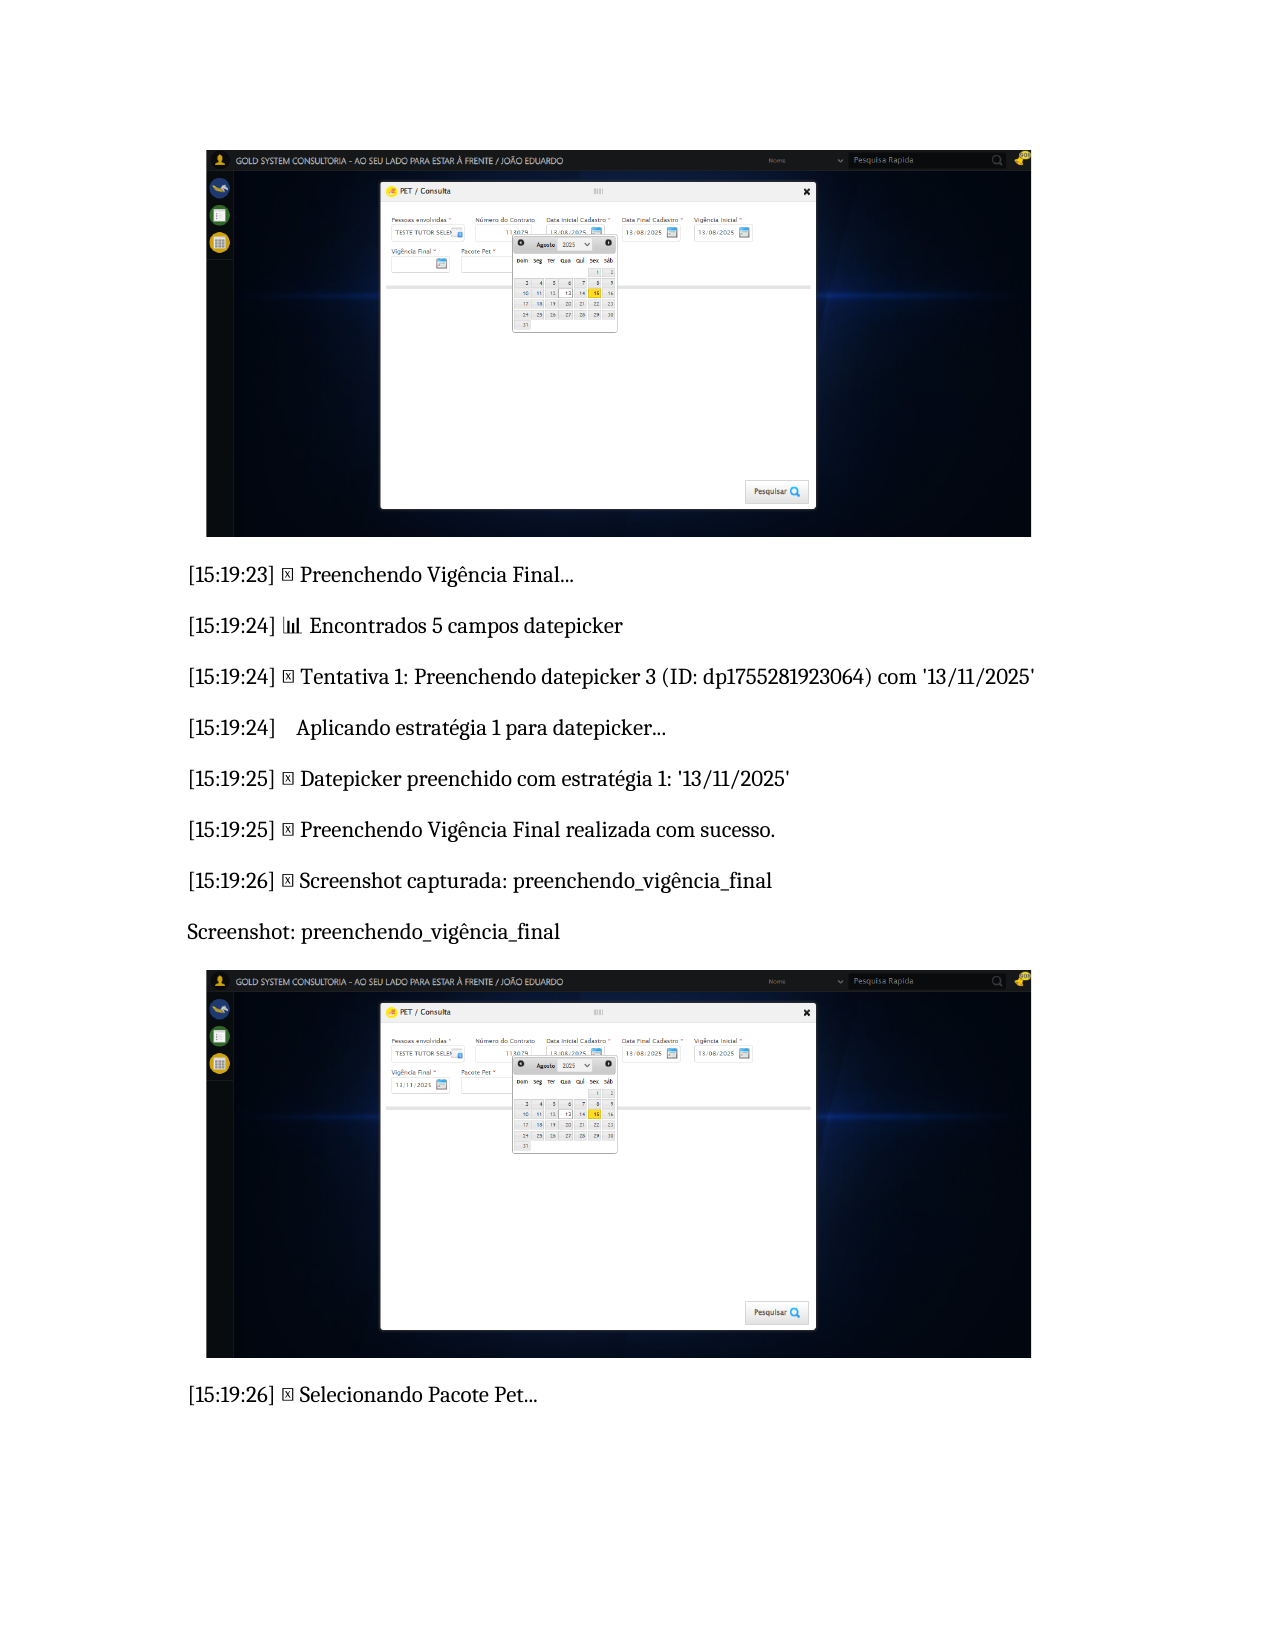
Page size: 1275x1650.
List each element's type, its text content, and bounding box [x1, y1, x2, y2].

text [15:19:25] ✅ Datepicker preenchido com estratégia 1: '13/11/2025' [187, 766, 1087, 792]
text [15:19:24] 🎯 Tentativa 1: Preenchendo datepicker 3 (ID: dp1755281923064) com '13/11/2025' [187, 664, 1087, 690]
text [15:19:23] 🔄 Preenchendo Vigência Final... [187, 562, 1087, 588]
text [15:19:26] 🔄 Selecionando Pacote Pet... [187, 1382, 1087, 1408]
text [15:19:26] 📸 Screenshot capturada: preenchendo_vigência_final [187, 868, 1087, 894]
text [15:19:24] Aplicando estratégia 1 para datepicker... [187, 715, 1087, 741]
text [15:19:24] 📊 Encontrados 5 campos datepicker [187, 613, 1087, 639]
text [15:19:25] ✅ Preenchendo Vigência Final realizada com sucesso. [187, 817, 1087, 843]
picture [206, 150, 1032, 537]
text Screenshot: preenchendo_vigência_final [187, 919, 1087, 945]
picture [206, 970, 1032, 1358]
